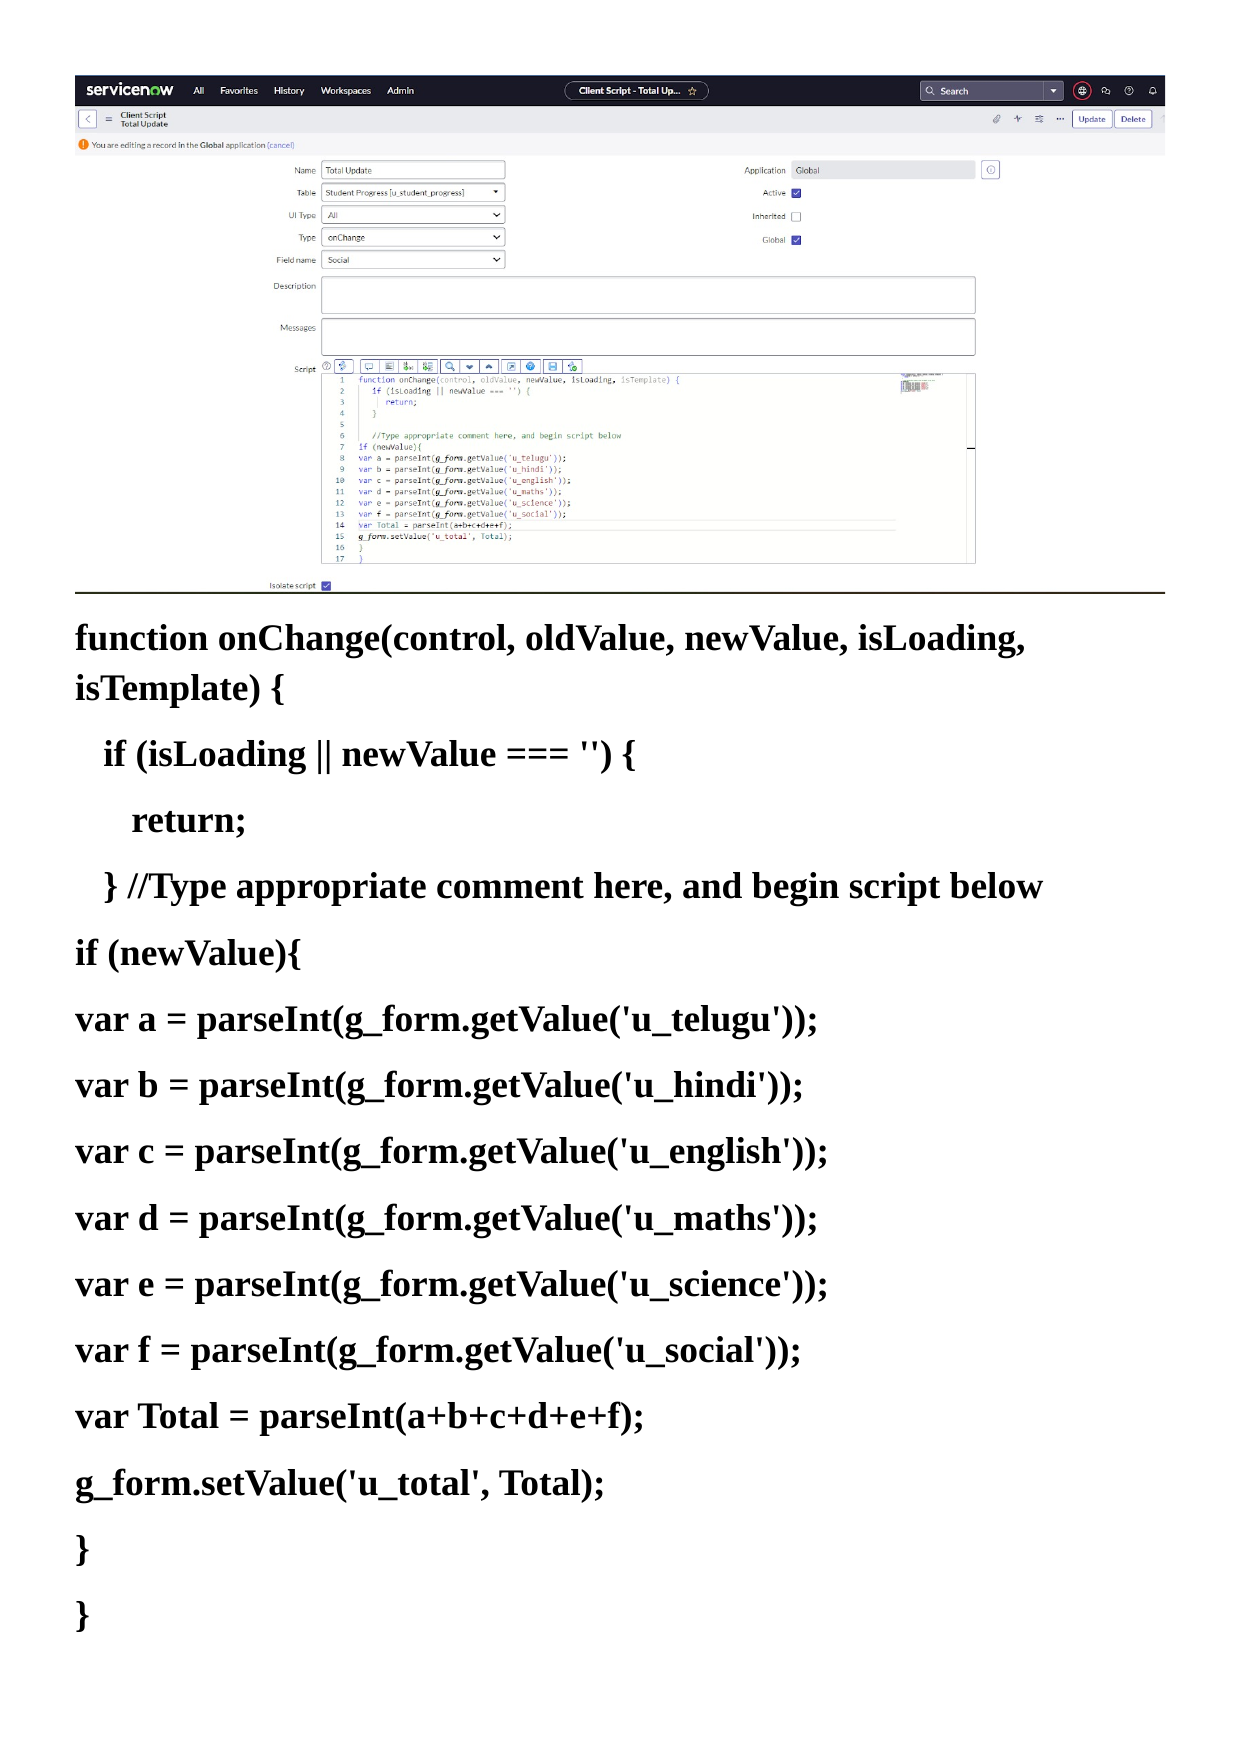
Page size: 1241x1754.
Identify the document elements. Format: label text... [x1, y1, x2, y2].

text return; [75, 797, 1165, 841]
text } [75, 1526, 1165, 1569]
text var d = parseInt(g_form.getValue('u_maths')); [75, 1195, 1165, 1238]
text var e = parseInt(g_form.getValue('u_science')); [75, 1261, 1165, 1304]
text var a = parseInt(g_form.getValue('u_telugu')); [75, 996, 1165, 1039]
text var c = parseInt(g_form.getValue('u_english')); [75, 1129, 1165, 1172]
text } [75, 1592, 1165, 1636]
text var b = parseInt(g_form.getValue('u_hindi')); [75, 1062, 1165, 1106]
picture [75, 75, 1166, 594]
text var Total = parseInt(a+b+c+d+e+f); [75, 1394, 1165, 1437]
text } //Type appropriate comment here, and begin script below [75, 864, 1165, 907]
text var f = parseInt(g_form.getValue('u_social')); [75, 1327, 1165, 1371]
text function onChange(control, oldValue, newValue, isLoading, isTemplate) { [75, 615, 1165, 708]
text g_form.setValue('u_total', Total); [75, 1460, 1165, 1503]
text if (newValue){ [75, 930, 1165, 973]
text if (isLoading || newValue === '') { [75, 731, 1165, 774]
